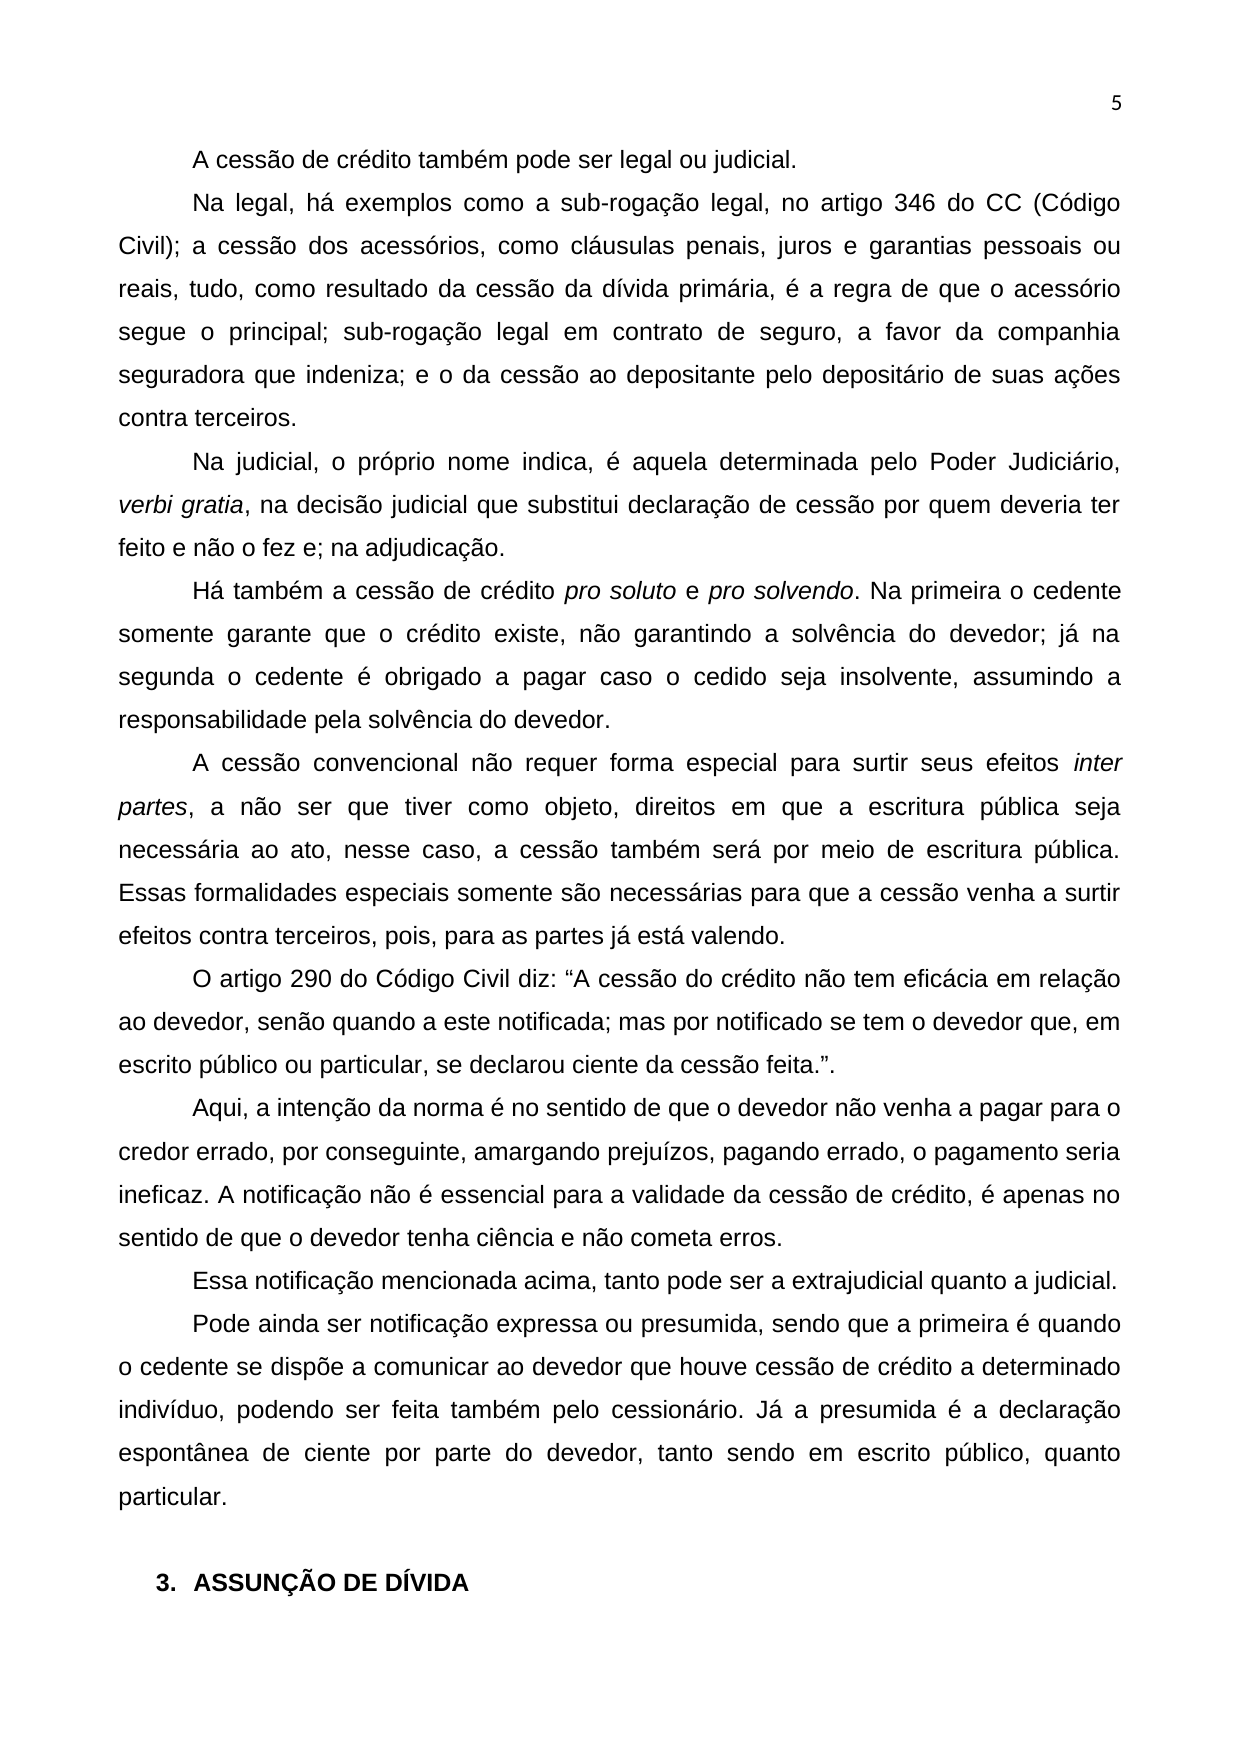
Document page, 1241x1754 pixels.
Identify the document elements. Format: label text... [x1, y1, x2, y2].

list O artigo 290 do Código Civil diz: “A cessão do crédito não tem eficácia em relação ao devedor, senão quando a este notificada; mas por notificado se tem o devedor que, em escrito público ou particular, se declarou ciente da cessão feita.”. [118, 964, 1122, 1079]
list Há também a cessão de crédito pro soluto e pro solvendo. Na primeira o cedente somente garante que o crédito existe, não garantindo a solvência do devedor; já na segunda o cedente é obrigado a pagar caso o cedido seja insolvente, assumindo a responsabilidade pela solvência do devedor. [118, 576, 1122, 734]
list Na legal, há exemplos como a sub-rogação legal, no artigo 346 do CC (Código Civil); a cessão dos acessórios, como cláusulas penais, juros e garantias pessoais ou reais, tudo, como resultado da cessão da dívida primária, é a regra de que o acessório segue o principal; sub-rogação legal em contrato de seguro, a favor da companhia seguradora que indeniza; e o da cessão ao depositante pelo depositário de suas ações contra terceiros. [118, 188, 1122, 432]
list Pode ainda ser notificação expressa ou presumida, sendo que a primeira é quando o cedente se dispõe a comunicar ao devedor que houve cessão de crédito a determinado indivíduo, podendo ser feita também pelo cessionário. Já a presumida é a declaração espontânea de ciente por parte do devedor, tanto sendo em escrito público, quanto particular. [118, 1309, 1122, 1510]
list A cessão de crédito também pode ser legal ou judicial. [118, 144, 1122, 173]
list ASSUNÇÃO DE DÍVIDA [156, 1568, 1122, 1596]
list Aqui, a intenção da norma é no sentido de que o devedor não venha a pagar para o credor errado, por conseguinte, amargando prejuízos, pagando errado, o pagamento seria ineficaz. A notificação não é essencial para a validade da cessão de crédito, é apenas no sentido de que o devedor tenha ciência e não cometa erros. [118, 1093, 1122, 1251]
list Na judicial, o próprio nome indica, é aquela determinada pelo Poder Judiciário, verbi gratia, na decisão judicial que substitui declaração de cessão por quem deveria ter feito e não o fez e; na adjudicação. [118, 446, 1122, 561]
list Essa notificação mencionada acima, tanto pode ser a extrajudicial quanto a judicial. [118, 1266, 1122, 1294]
list A cessão convencional não requer forma especial para surtir seus efeitos inter partes, a não ser que tiver como objeto, direitos em que a escritura pública seja necessária ao ato, nesse caso, a cessão também será por meio de escritura pública. Essas formalidades especiais somente são necessárias para que a cessão venha a surtir efeitos contra terceiros, pois, para as partes já está valendo. [118, 748, 1122, 949]
